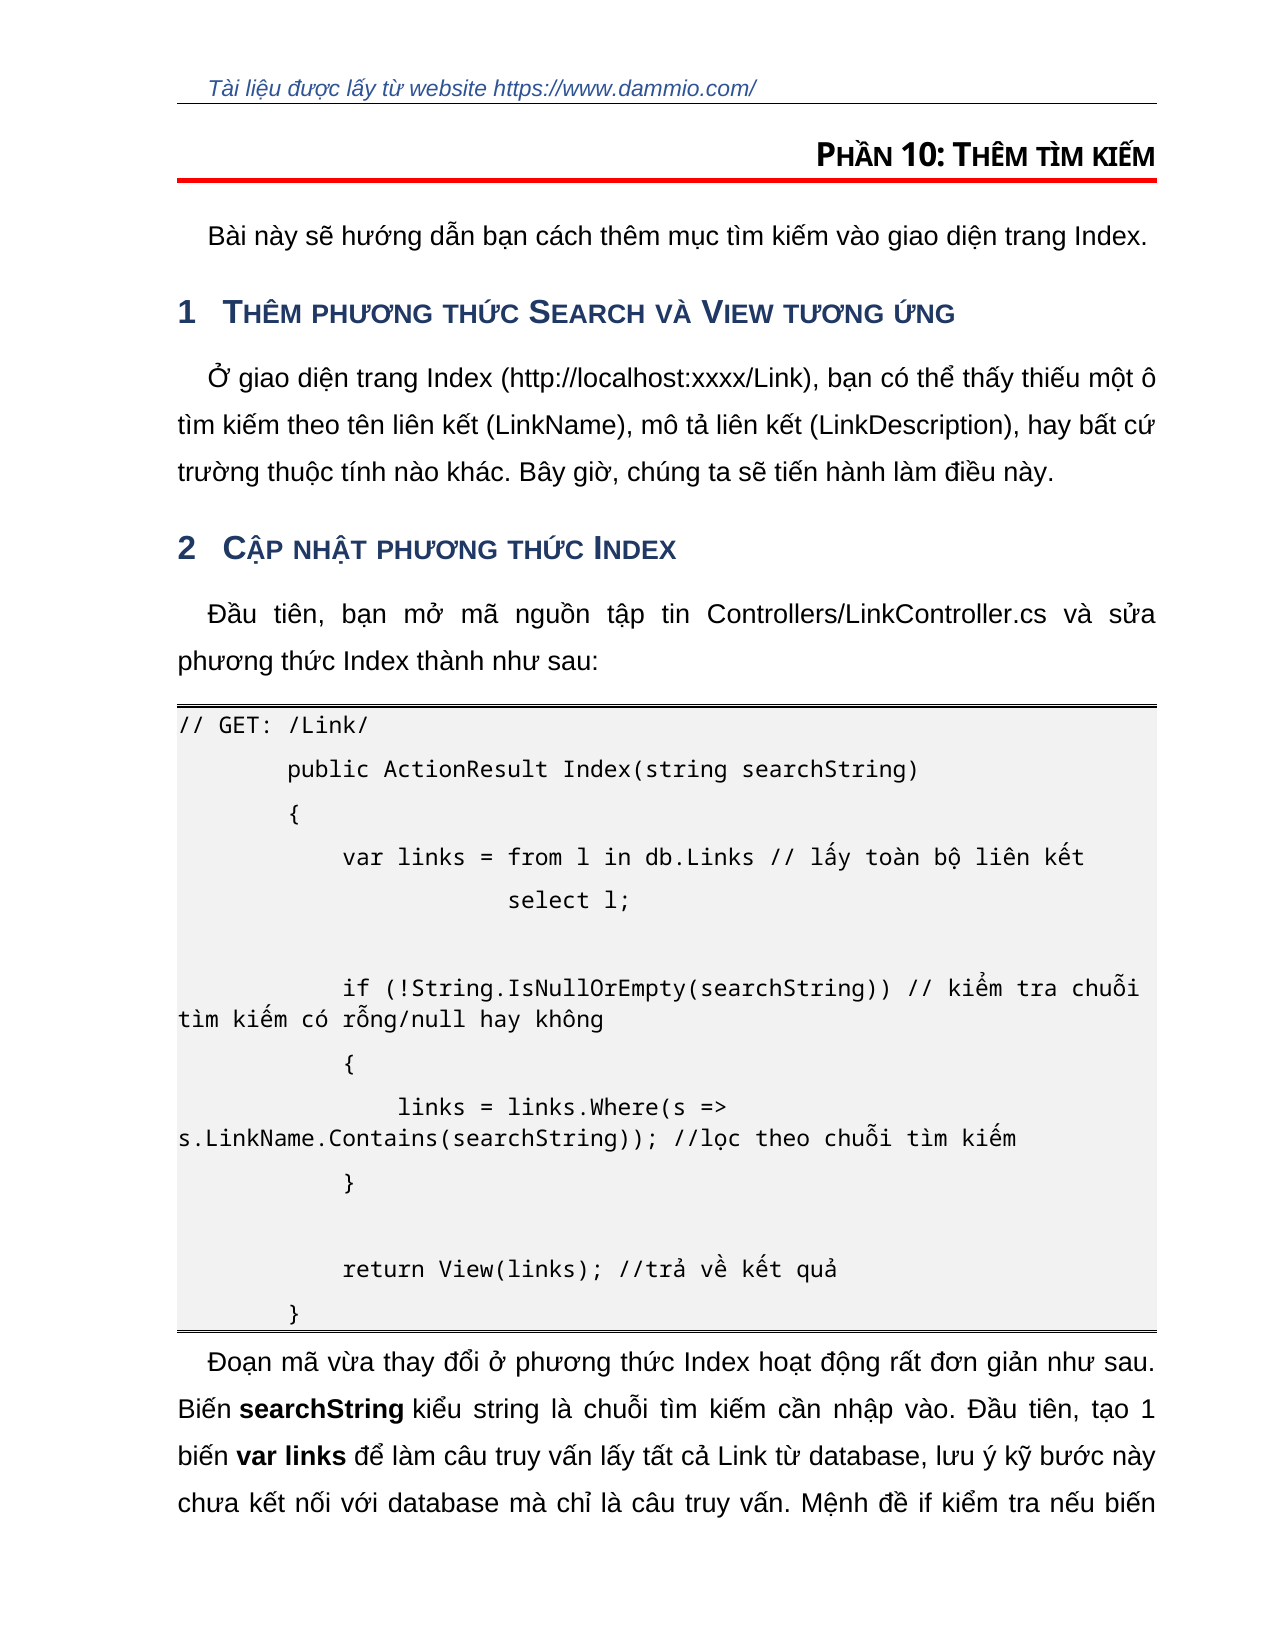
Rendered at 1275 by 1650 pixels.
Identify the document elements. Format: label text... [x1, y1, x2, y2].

text Bài này sẽ hướng dẫn bạn cách thêm mục tìm kiếm vào giao diện trang Index. [177, 220, 1157, 252]
title Phần 10: Thêm tìm kiếm [177, 131, 1157, 178]
text var links = from l in db.Links // lấy toàn bộ liên kết [177, 836, 1157, 872]
text return View(links); //trả về kết quả [177, 1248, 1157, 1284]
subtitle Cập nhật phương thức Index [177, 528, 1157, 566]
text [177, 1346, 1157, 1518]
text select l; [177, 879, 1157, 916]
text } [177, 1292, 1157, 1330]
text Đầu tiên, bạn mở mã nguồn tập tin Controllers/LinkController.cs và sửa phương thức Index thành như sau: [177, 598, 1157, 676]
text links = links.Where(s => s.LinkName.Contains(searchString)); //lọc theo chuỗi tìm kiếm [177, 1086, 1157, 1153]
text { [177, 1042, 1157, 1078]
text // GET: /Link/ [177, 708, 1157, 741]
text } [177, 1161, 1157, 1197]
text { [177, 792, 1157, 828]
subtitle Thêm phương thức Search và View tương ứng [177, 292, 1157, 331]
text public ActionResult Index(string searchString) [177, 748, 1157, 784]
text Ở giao diện trang Index (http://localhost:xxxx/Link), bạn có thể thấy thiếu một ô tìm kiếm theo tên liên kết (LinkName), mô tả liên kết (LinkDescription), hay bất cứ trường thuộc tính nào khác. Bây giờ, chúng ta sẽ tiến hành làm điều này. [177, 362, 1157, 487]
text if (!String.IsNullOrEmpty(searchString)) // kiểm tra chuỗi tìm kiếm có rỗng/null hay không [177, 967, 1157, 1034]
